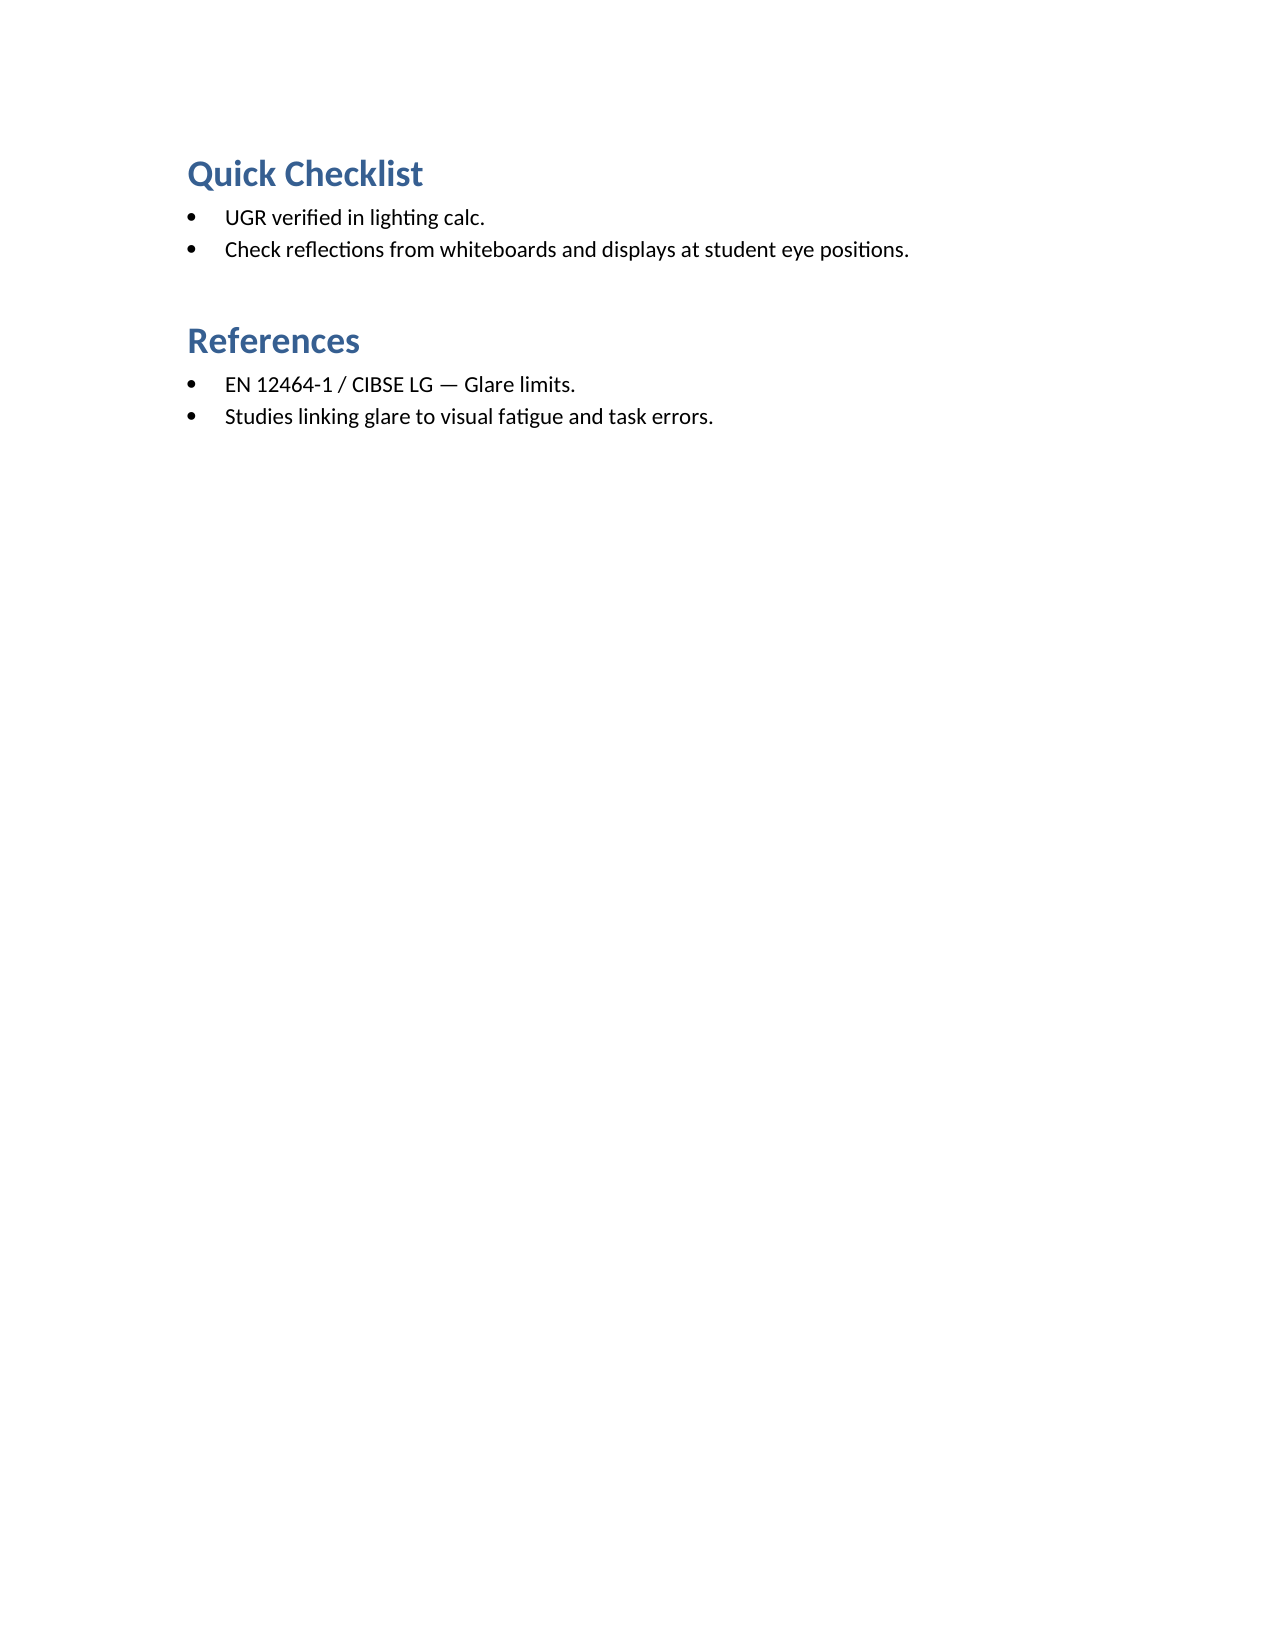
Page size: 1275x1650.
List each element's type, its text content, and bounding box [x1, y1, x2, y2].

text EN 12464-1 / CIBSE LG — Glare limits. [187, 370, 1087, 398]
text Quick Checklist [187, 150, 1087, 196]
text References [187, 317, 1087, 363]
text Check reflections from whiteboards and displays at student eye positions. [187, 235, 1087, 263]
text UGR verified in lighting calc. [187, 203, 1087, 231]
text Studies linking glare to visual fatigue and task errors. [187, 402, 1087, 430]
